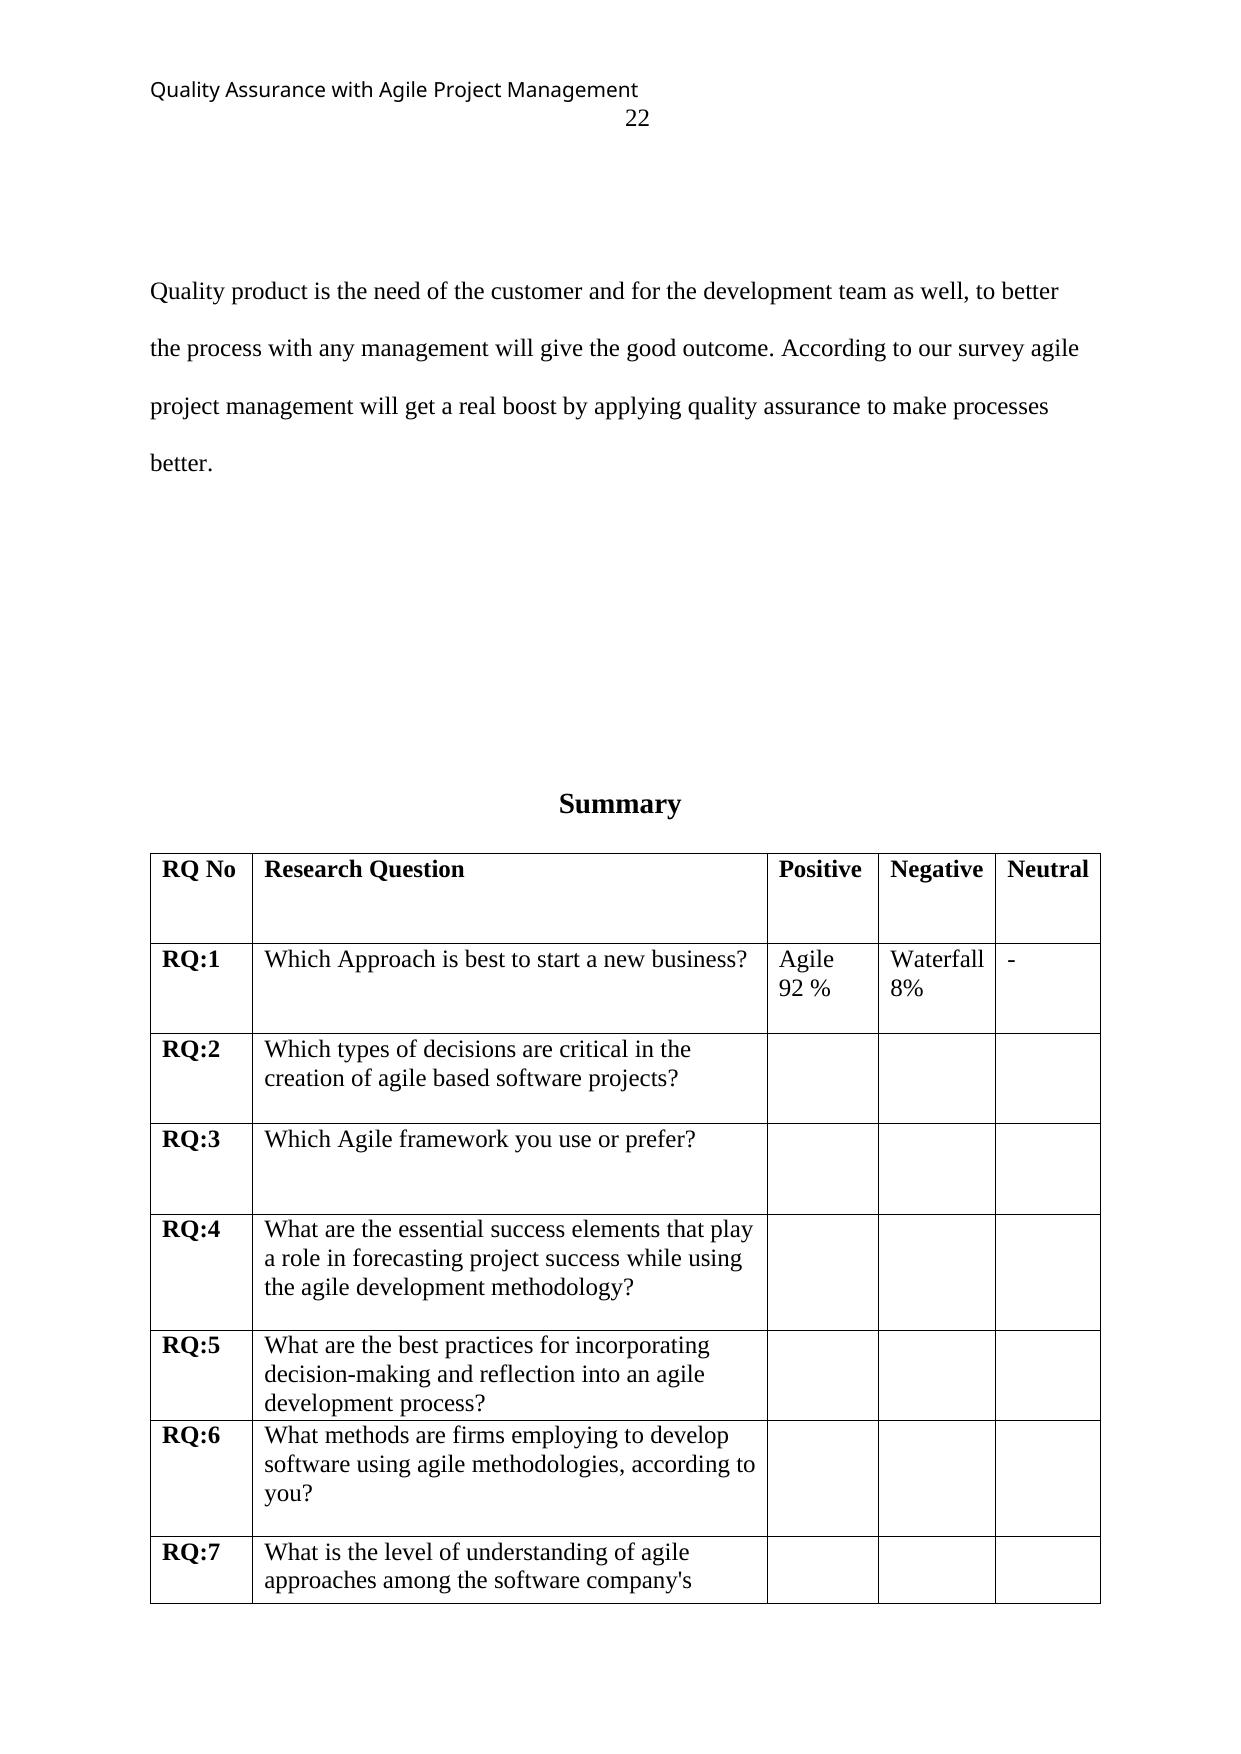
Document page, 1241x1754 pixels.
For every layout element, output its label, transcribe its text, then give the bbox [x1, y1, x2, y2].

table_cell [879, 1537, 995, 1603]
subtitle Summary [150, 786, 1090, 819]
table_cell Which Approach is best to start a new business? [253, 944, 767, 1033]
table_cell [768, 1124, 878, 1213]
table_header RQ No [151, 854, 252, 943]
table_header Positive [768, 854, 878, 943]
table_cell What are the best practices for incorporating decision-making and reflection into an agile development process? [253, 1331, 767, 1419]
table_cell RQ:1 [151, 944, 252, 1033]
table_cell What methods are firms employing to develop software using agile methodologies, according to you? [253, 1421, 767, 1536]
table_header Negative [879, 854, 995, 943]
table_cell [768, 1215, 878, 1329]
table_cell Which types of decisions are critical in the creation of agile based software projects? [253, 1034, 767, 1123]
table_cell [996, 1537, 1100, 1603]
table_cell [768, 1537, 878, 1603]
table_cell [996, 1331, 1100, 1419]
table_cell Agile 92 % [768, 944, 878, 1033]
table_cell Waterfall 8% [879, 944, 995, 1033]
table_cell [996, 1124, 1100, 1213]
table_cell - [996, 944, 1100, 1033]
table_cell [768, 1421, 878, 1536]
table_cell [768, 1331, 878, 1419]
table_cell RQ:7 [151, 1537, 252, 1603]
table_cell [768, 1034, 878, 1123]
table_cell [879, 1034, 995, 1123]
text Quality product is the need of the customer and for the development team as well, to better the process with any management will give the good outcome. According to our survey agile project management will get a real boost by applying quality assurance to make processes better. [150, 276, 1090, 477]
table_header Neutral [996, 854, 1100, 943]
table_cell RQ:6 [151, 1421, 252, 1536]
table_cell [879, 1215, 995, 1329]
table_cell RQ:4 [151, 1215, 252, 1329]
table_cell [879, 1124, 995, 1213]
table_cell RQ:5 [151, 1331, 252, 1419]
table_cell Which Agile framework you use or prefer? [253, 1124, 767, 1213]
table_header Research Question [253, 854, 767, 943]
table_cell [253, 1537, 767, 1603]
table_cell RQ:2 [151, 1034, 252, 1123]
table_cell What are the essential success elements that play a role in forecasting project success while using the agile development methodology? [253, 1215, 767, 1329]
table_cell [996, 1034, 1100, 1123]
table_cell RQ:3 [151, 1124, 252, 1213]
table_cell [879, 1421, 995, 1536]
table_cell [879, 1331, 995, 1419]
table_cell [996, 1421, 1100, 1536]
table_cell [996, 1215, 1100, 1329]
